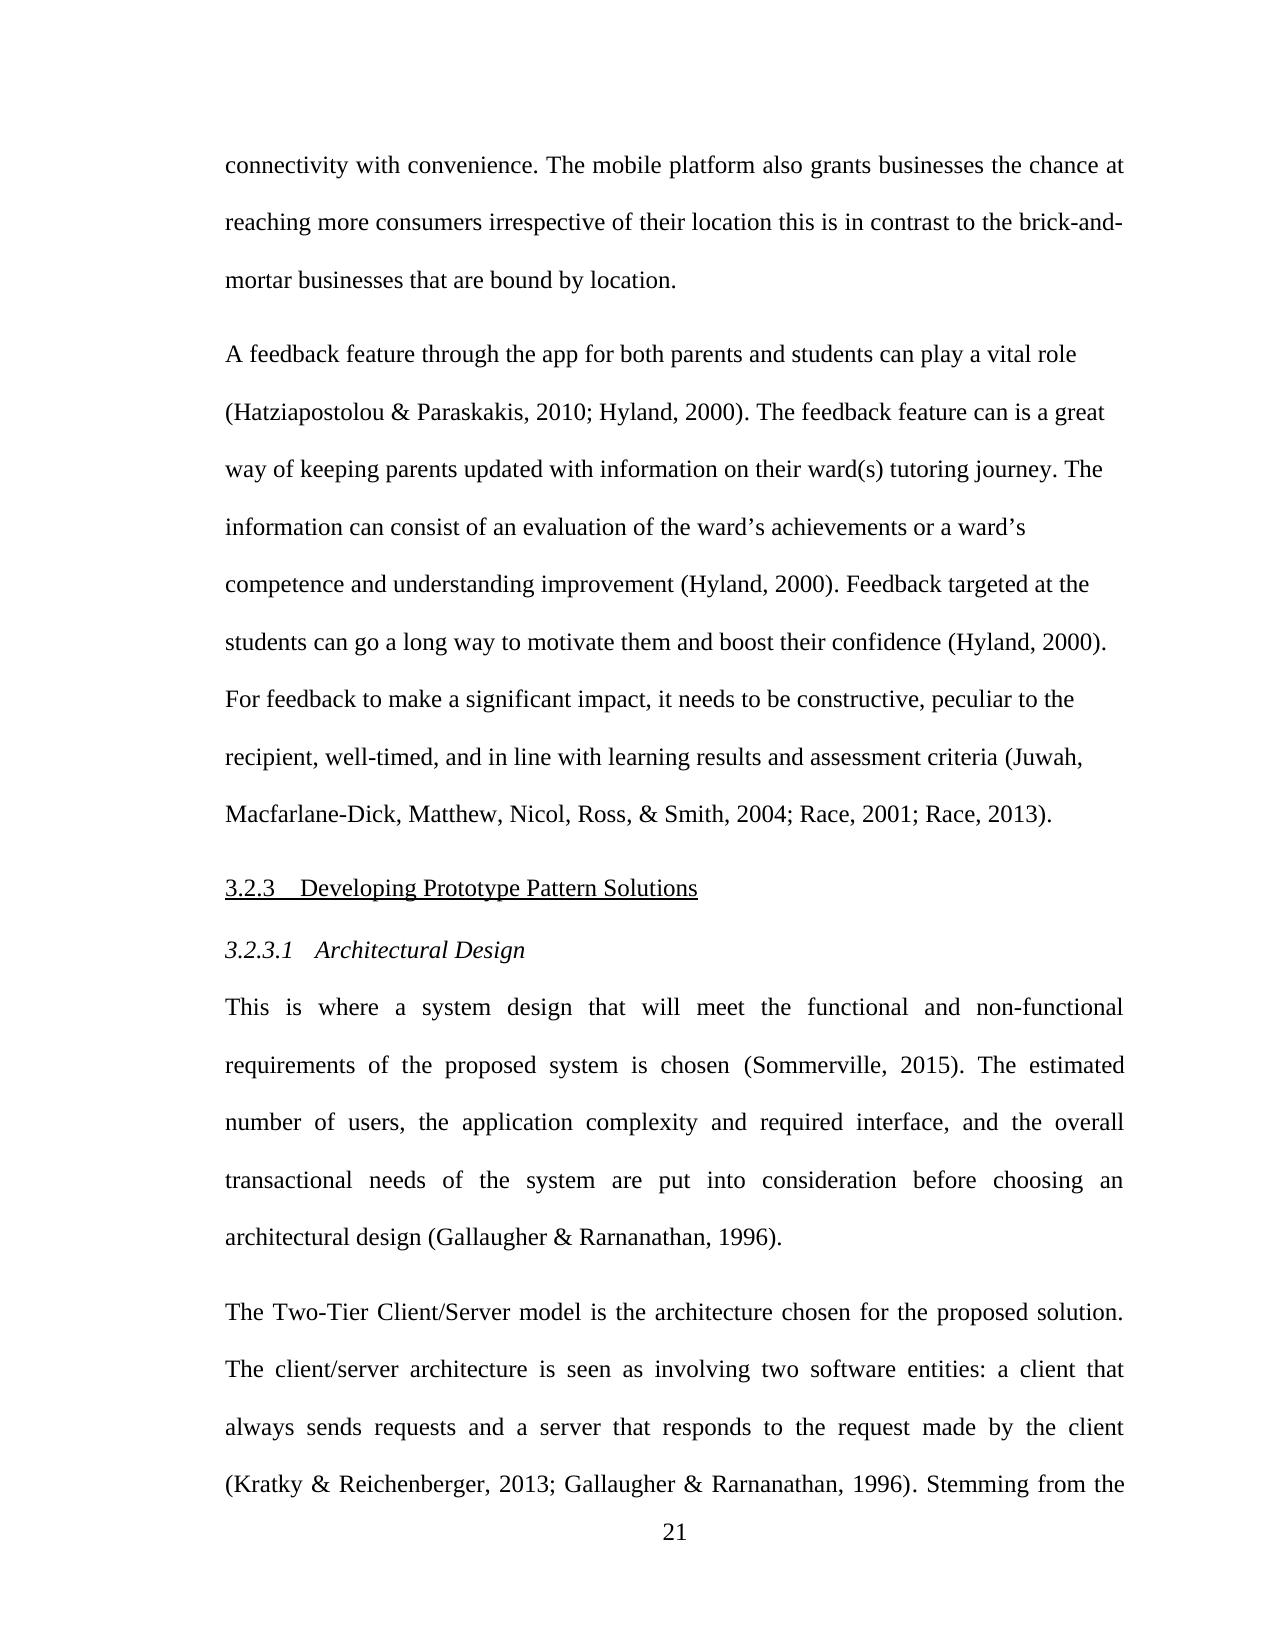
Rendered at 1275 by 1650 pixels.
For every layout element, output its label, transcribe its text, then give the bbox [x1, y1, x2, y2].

text This is where a system design that will meet the functional and non-functional requirements of the proposed system is chosen . The estimated number of users, the application complexity and required interface, and the overall transactional needs of the system are put into consideration before choosing an architectural design . [225, 992, 1125, 1251]
subtitle Architectural Design [225, 935, 1125, 964]
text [225, 150, 1125, 294]
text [225, 1297, 1125, 1498]
text A feedback feature through the app for both parents and students can play a vital role . The feedback feature can is a great way of keeping parents updated with information on their ward(s) tutoring journey. The information can consist of an evaluation of the ward’s achievements or a ward’s competence and understanding improvement . Feedback targeted at the students can go a long way to motivate them and boost their confidence . For feedback to make a significant impact, it needs to be constructive, peculiar to the recipient, well-timed, and in line with learning results and assessment criteria . [225, 339, 1125, 828]
subtitle Developing Prototype Pattern Solutions [225, 873, 1125, 902]
